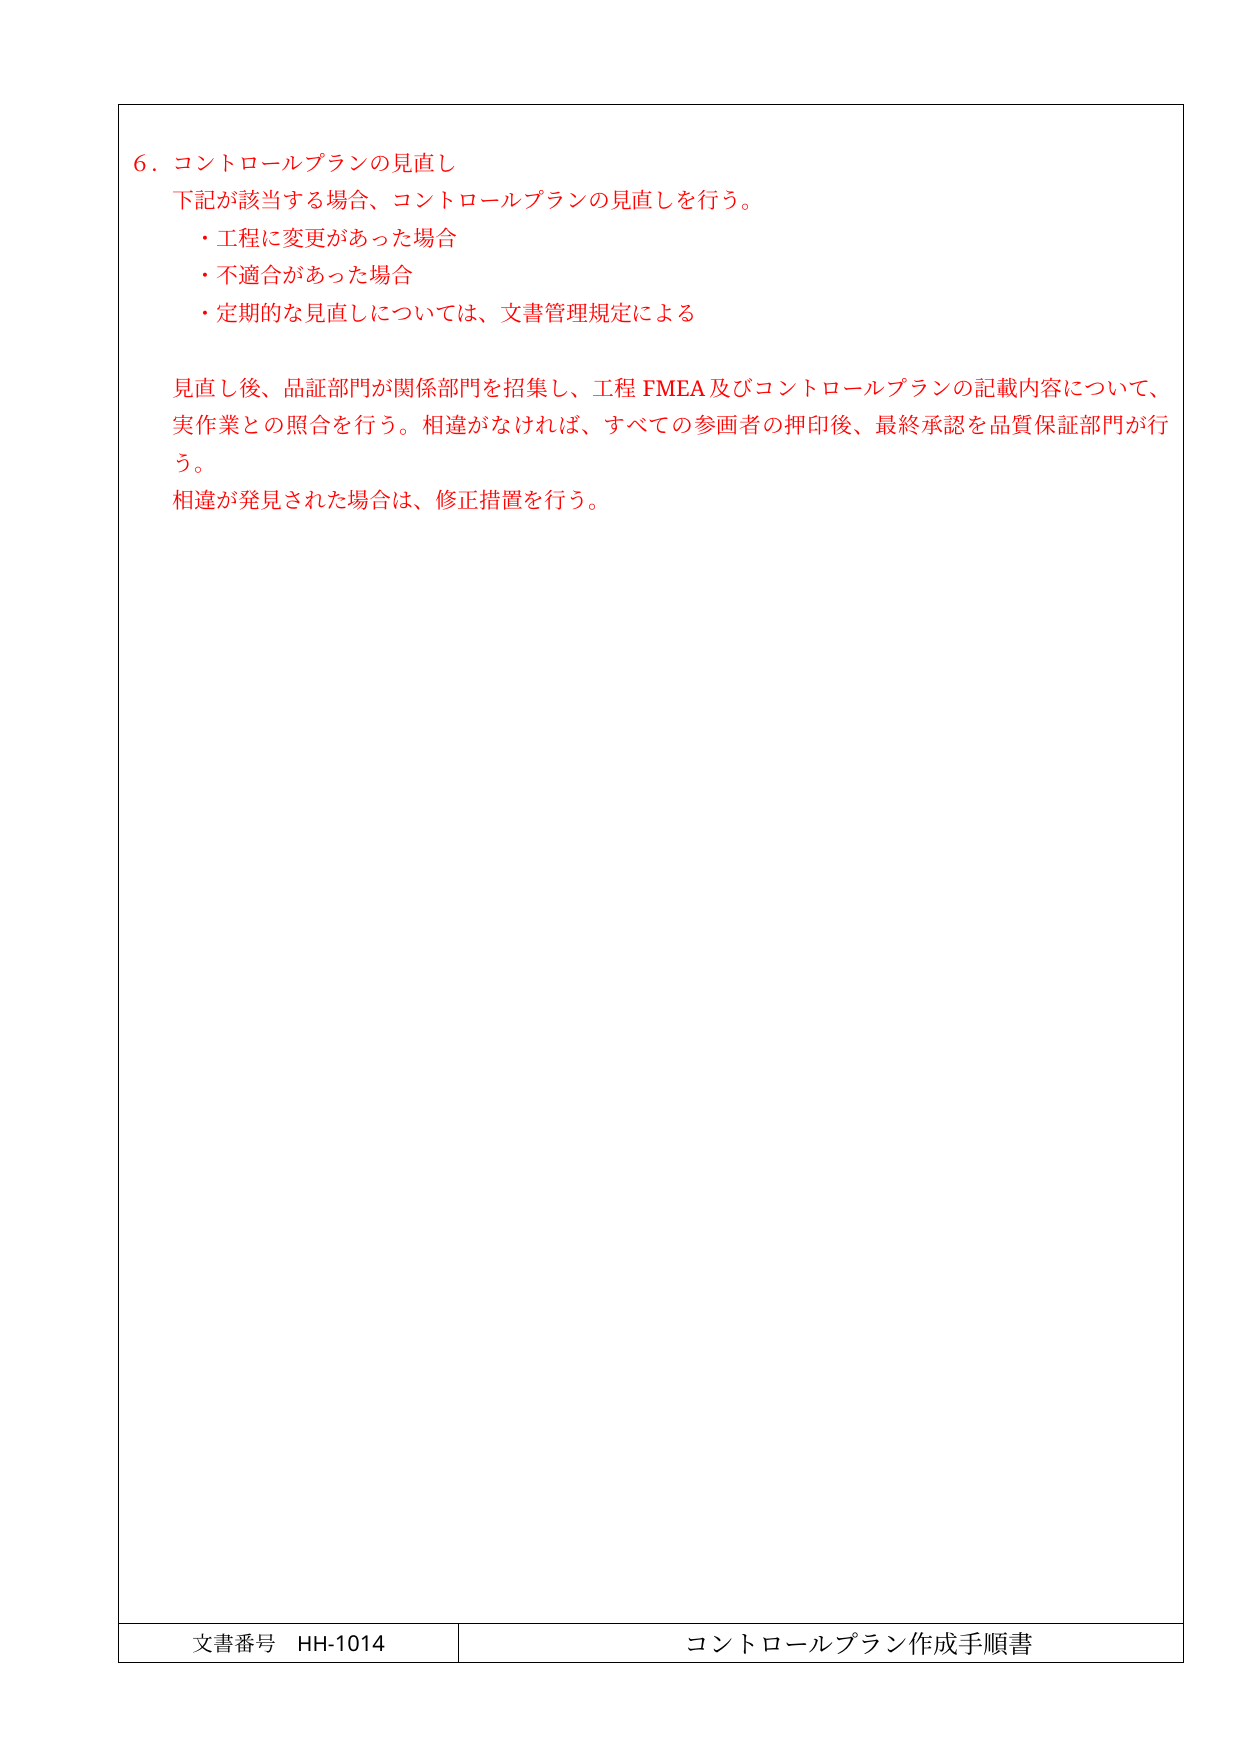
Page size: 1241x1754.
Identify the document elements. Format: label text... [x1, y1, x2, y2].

table_cell 文書番号 HH-1014 [119, 1624, 458, 1662]
table_cell コントロールプラン作成手順書 [459, 1624, 1183, 1662]
table_cell ６．コントロールプランの見直し 下記が該当する場合、コントロールプランの見直しを行う。 ・工程に変更があった場合 ・不適合があった場合 ・定期的な見直しについては、文書管理規定による 見直し後、品証部門が関係部門を招集し、工程FMEA及びコントロールプランの記載内容について、実作業との照合を行う。相違がなければ、すべての参画者の押印後、最終承認を品質保証部門が行う。 相違が発見された場合は、修正措置を行う。 [119, 105, 1183, 1623]
